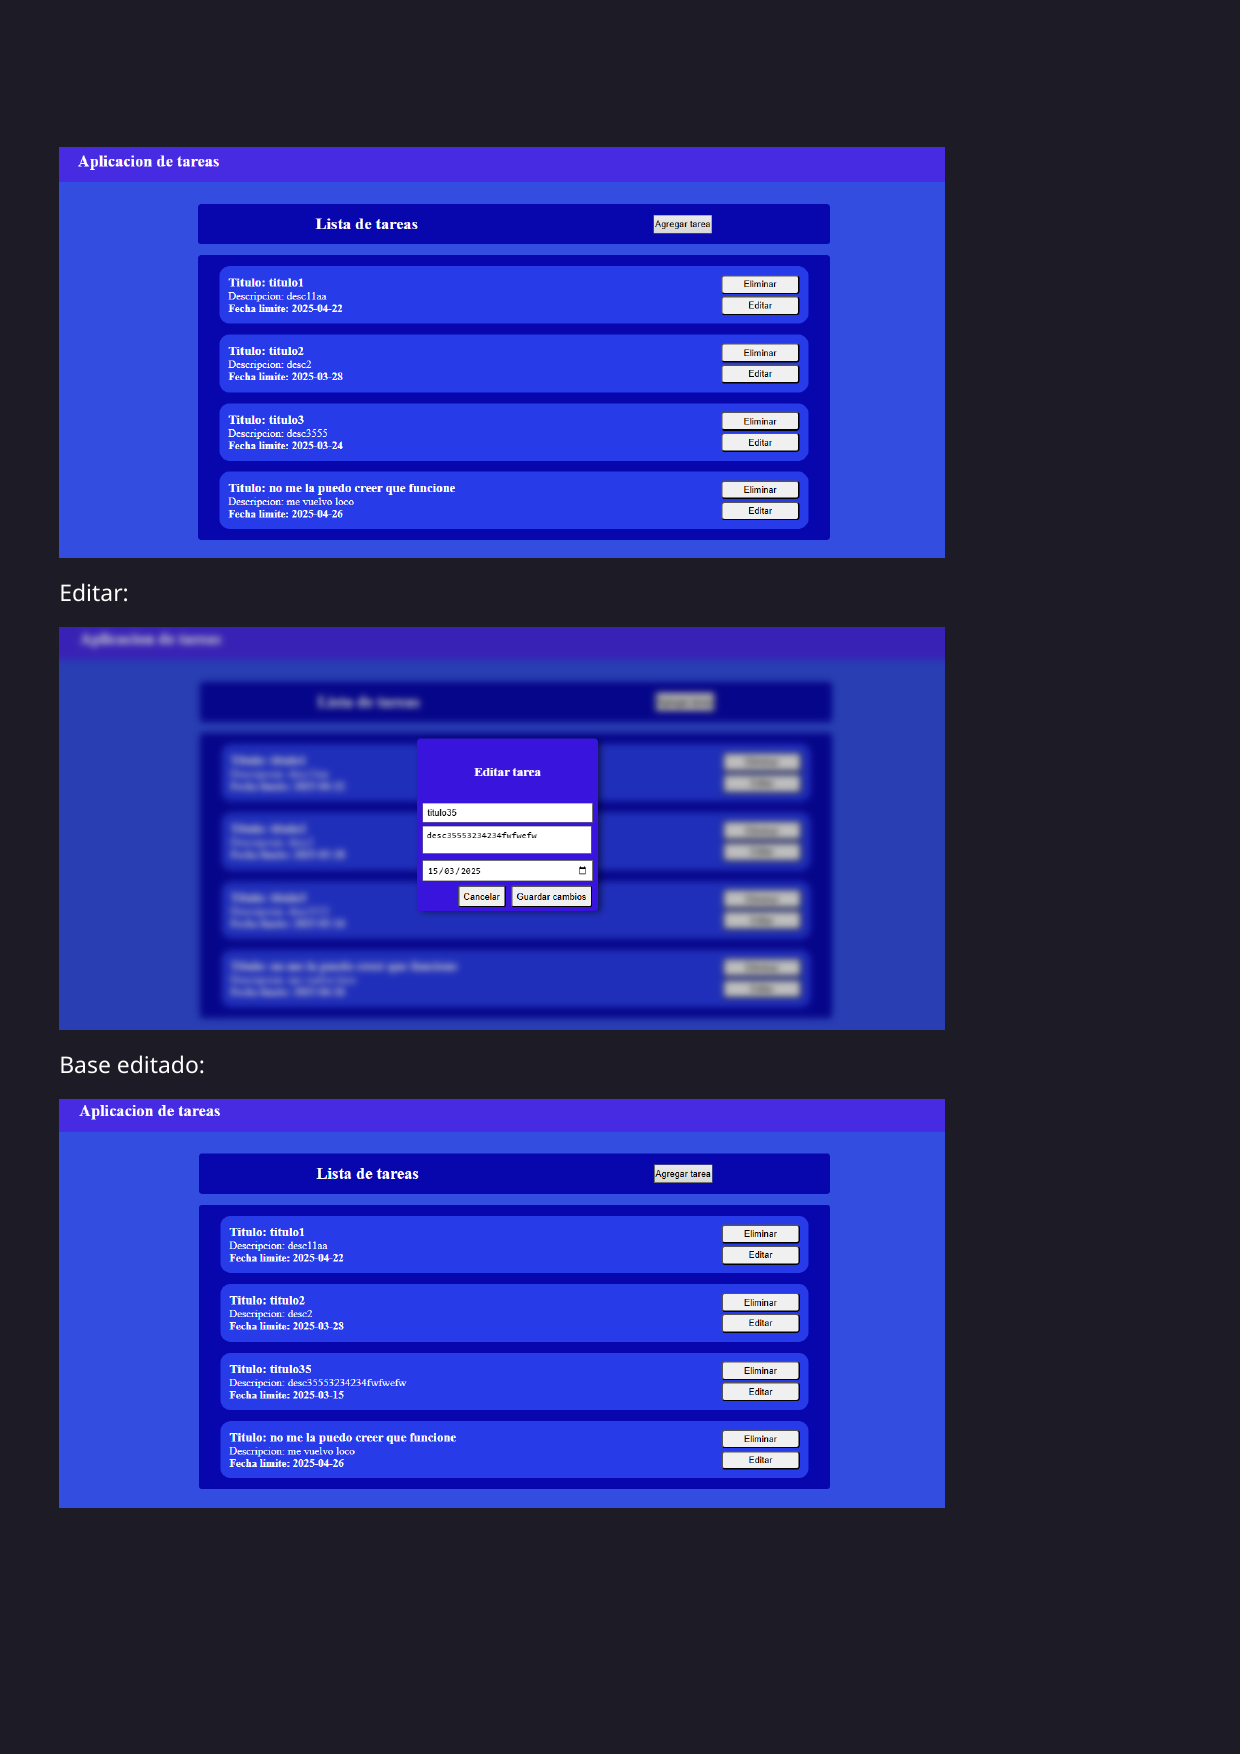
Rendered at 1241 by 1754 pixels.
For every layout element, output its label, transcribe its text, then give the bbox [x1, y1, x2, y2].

picture [59, 627, 945, 1030]
text Base editado: [59, 1049, 1211, 1080]
picture [59, 147, 945, 558]
text Editar: [59, 577, 1211, 608]
picture [59, 1099, 945, 1508]
